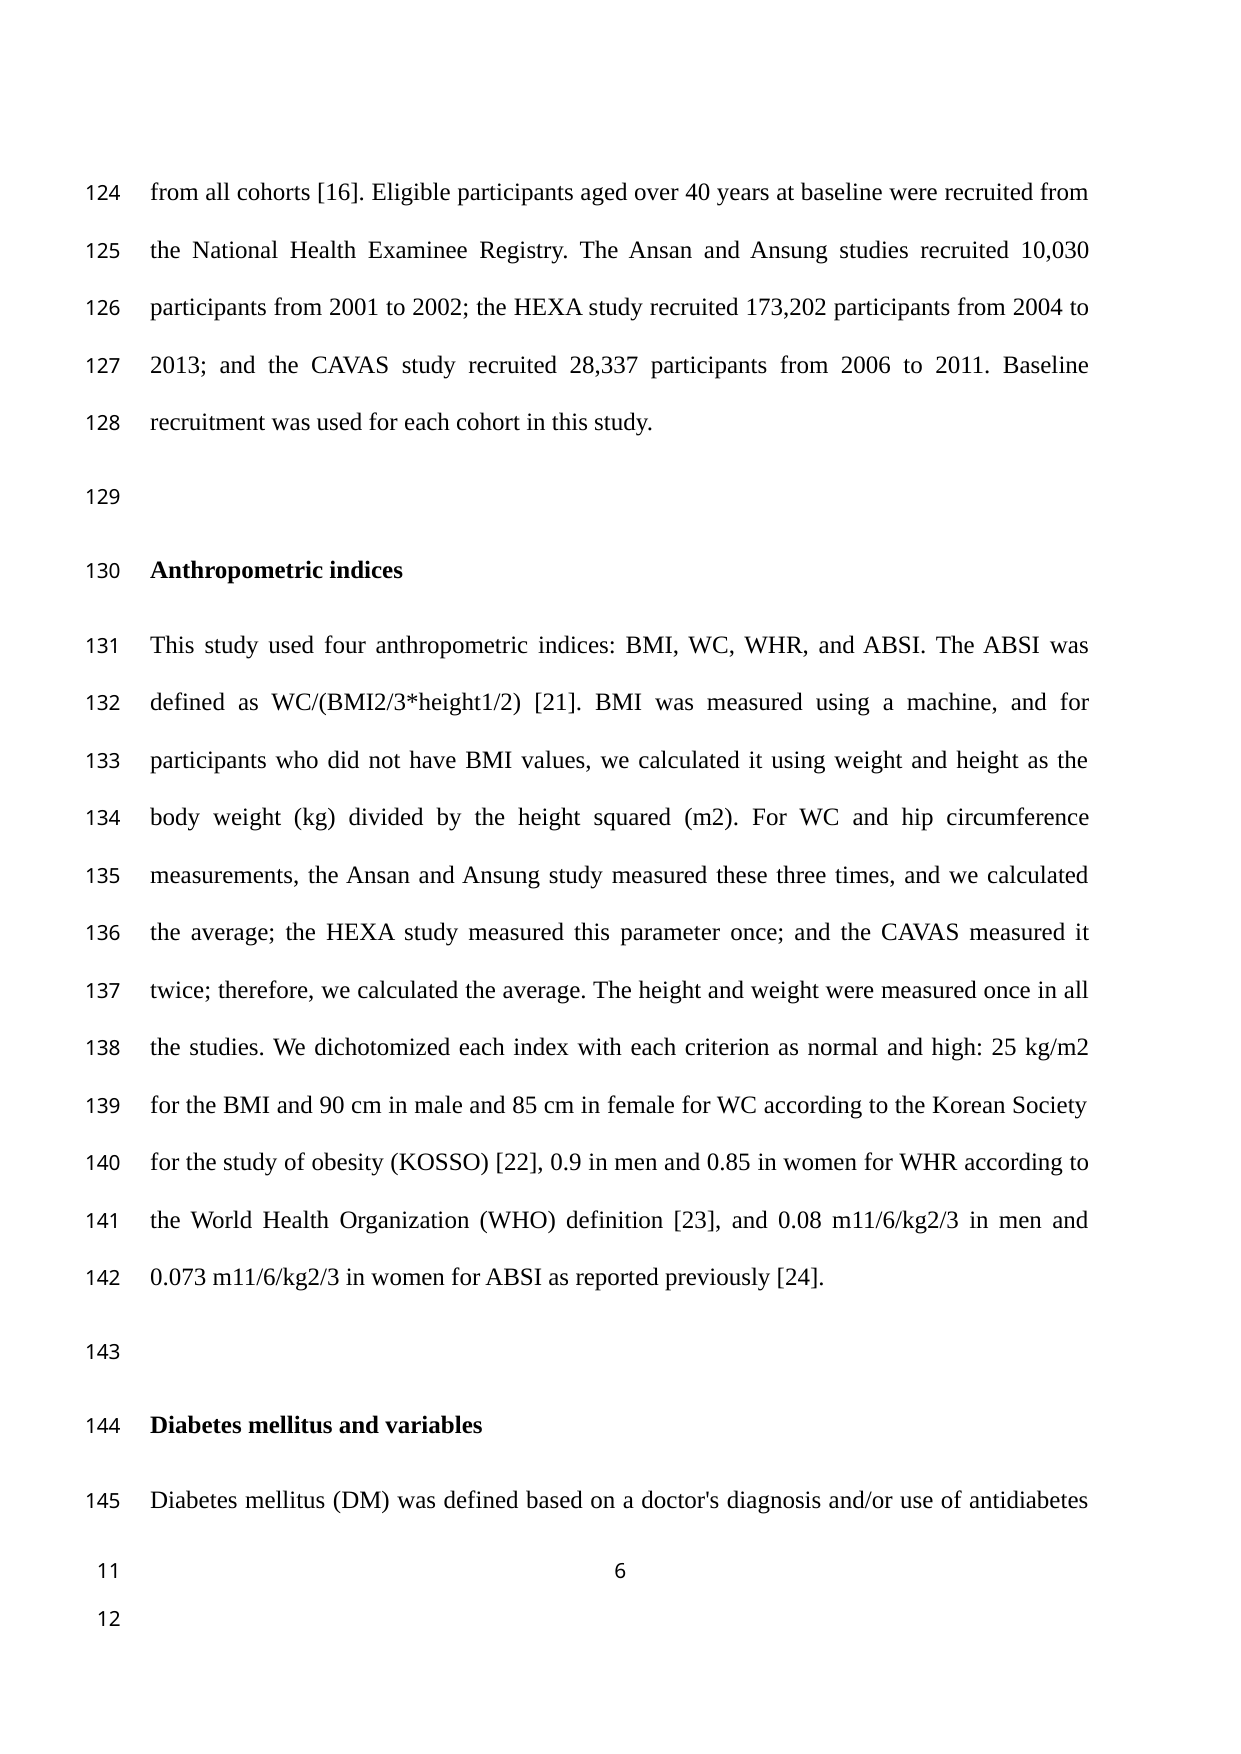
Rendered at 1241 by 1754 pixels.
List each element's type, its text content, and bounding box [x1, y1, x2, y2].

text Anthropometric indices [150, 556, 1090, 584]
text Diabetes mellitus and variables [150, 1411, 1090, 1439]
text This study used four anthropometric indices: BMI, WC, WHR, and ABSI. The ABSI was defined as WC/(BMI2/3*height1/2) [21]. BMI was measured using a machine, and for participants who did not have BMI values, we calculated it using weight and height as the body weight (kg) divided by the height squared (m2). For WC and hip circumference measurements, the Ansan and Ansung study measured these three times, and we calculated the average; the HEXA study measured this parameter once; and the CAVAS measured it twice; therefore, we calculated the average. The height and weight were measured once in all the studies. We dichotomized each index with each criterion as normal and high: 25 kg/m2 for the BMI and 90 cm in male and 85 cm in female for WC according to the Korean Society for the study of obesity (KOSSO) [22], 0.9 in men and 0.85 in women for WHR according to the World Health Organization (WHO) definition [23], and 0.08 m11/6/kg2/3 in men and 0.073 m11/6/kg2/3 in women for ABSI as reported previously [24]. [150, 630, 1090, 1291]
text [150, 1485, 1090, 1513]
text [150, 177, 1090, 436]
